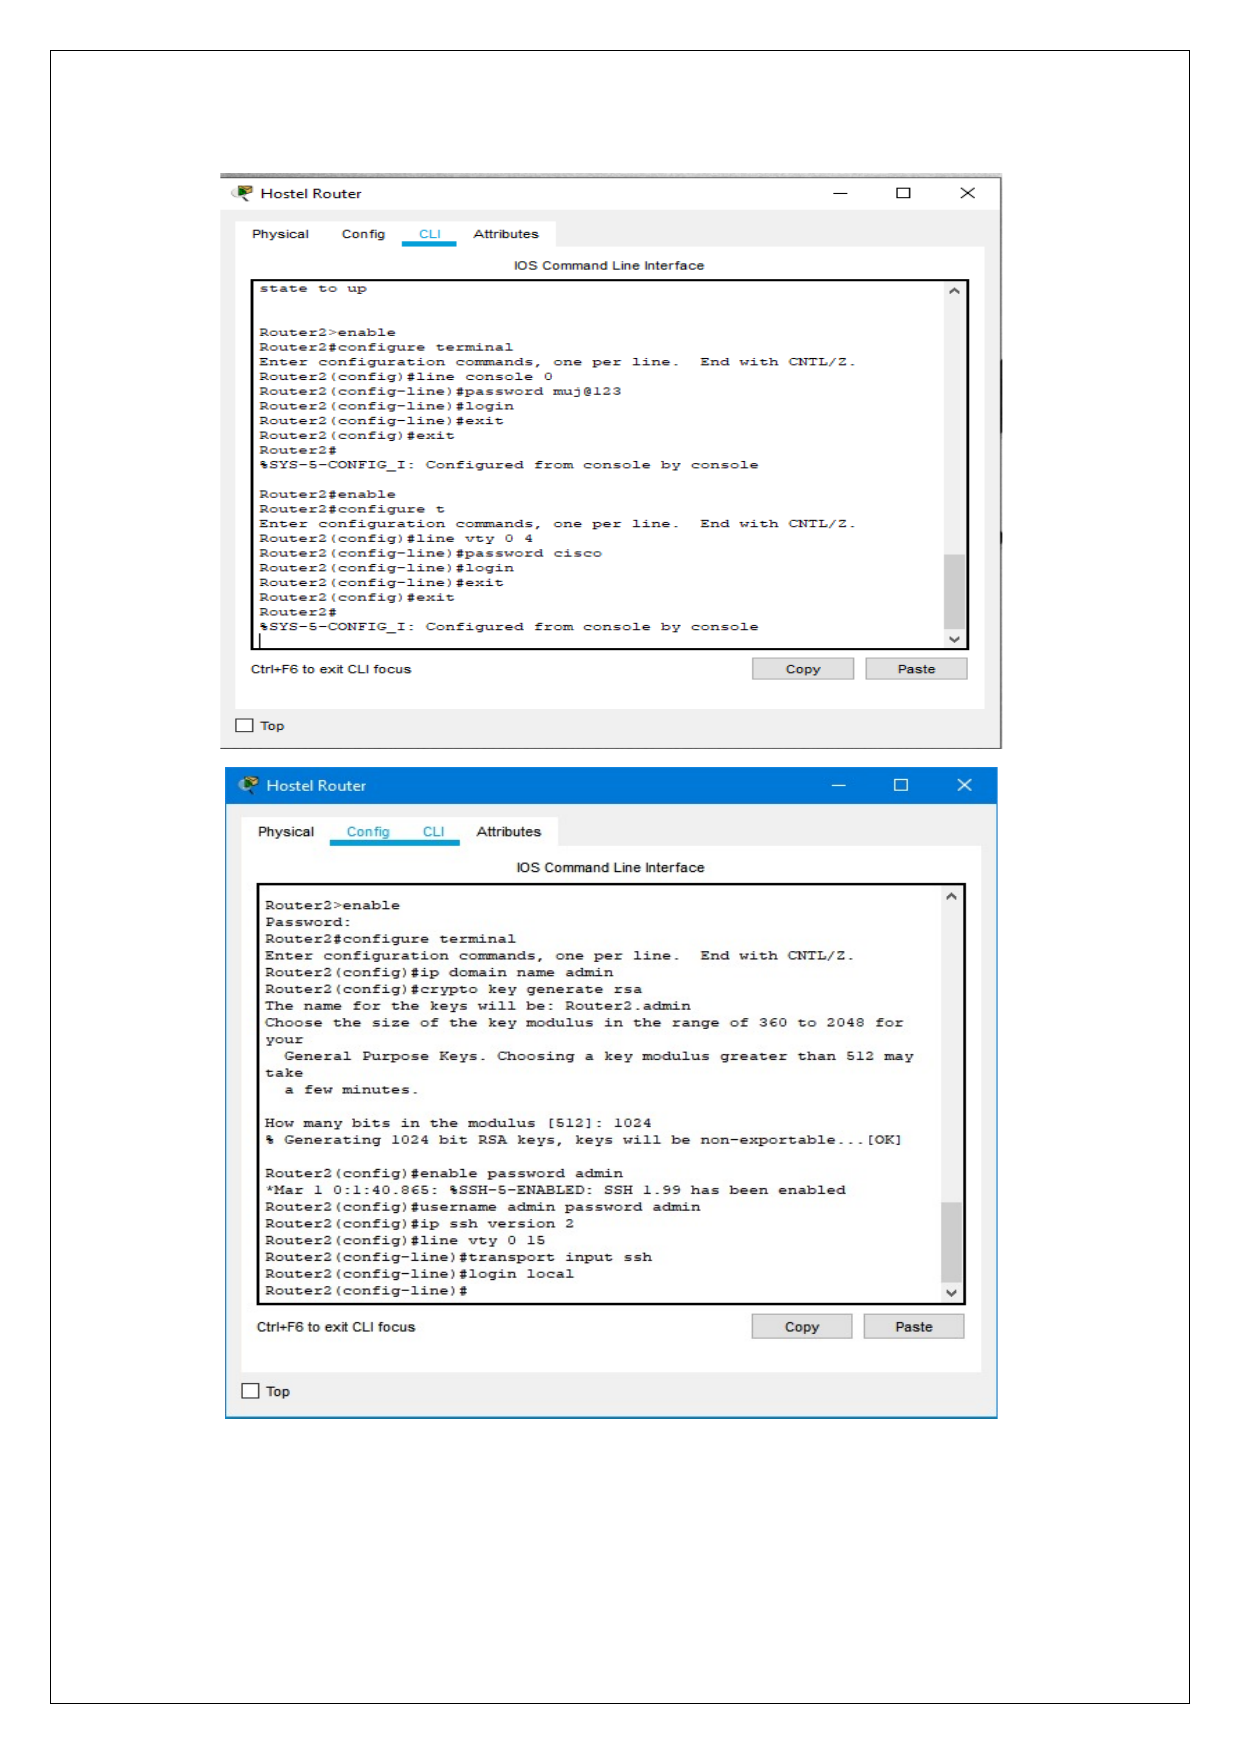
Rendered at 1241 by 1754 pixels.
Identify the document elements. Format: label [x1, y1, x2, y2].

picture [225, 767, 998, 1419]
picture [220, 173, 1003, 749]
